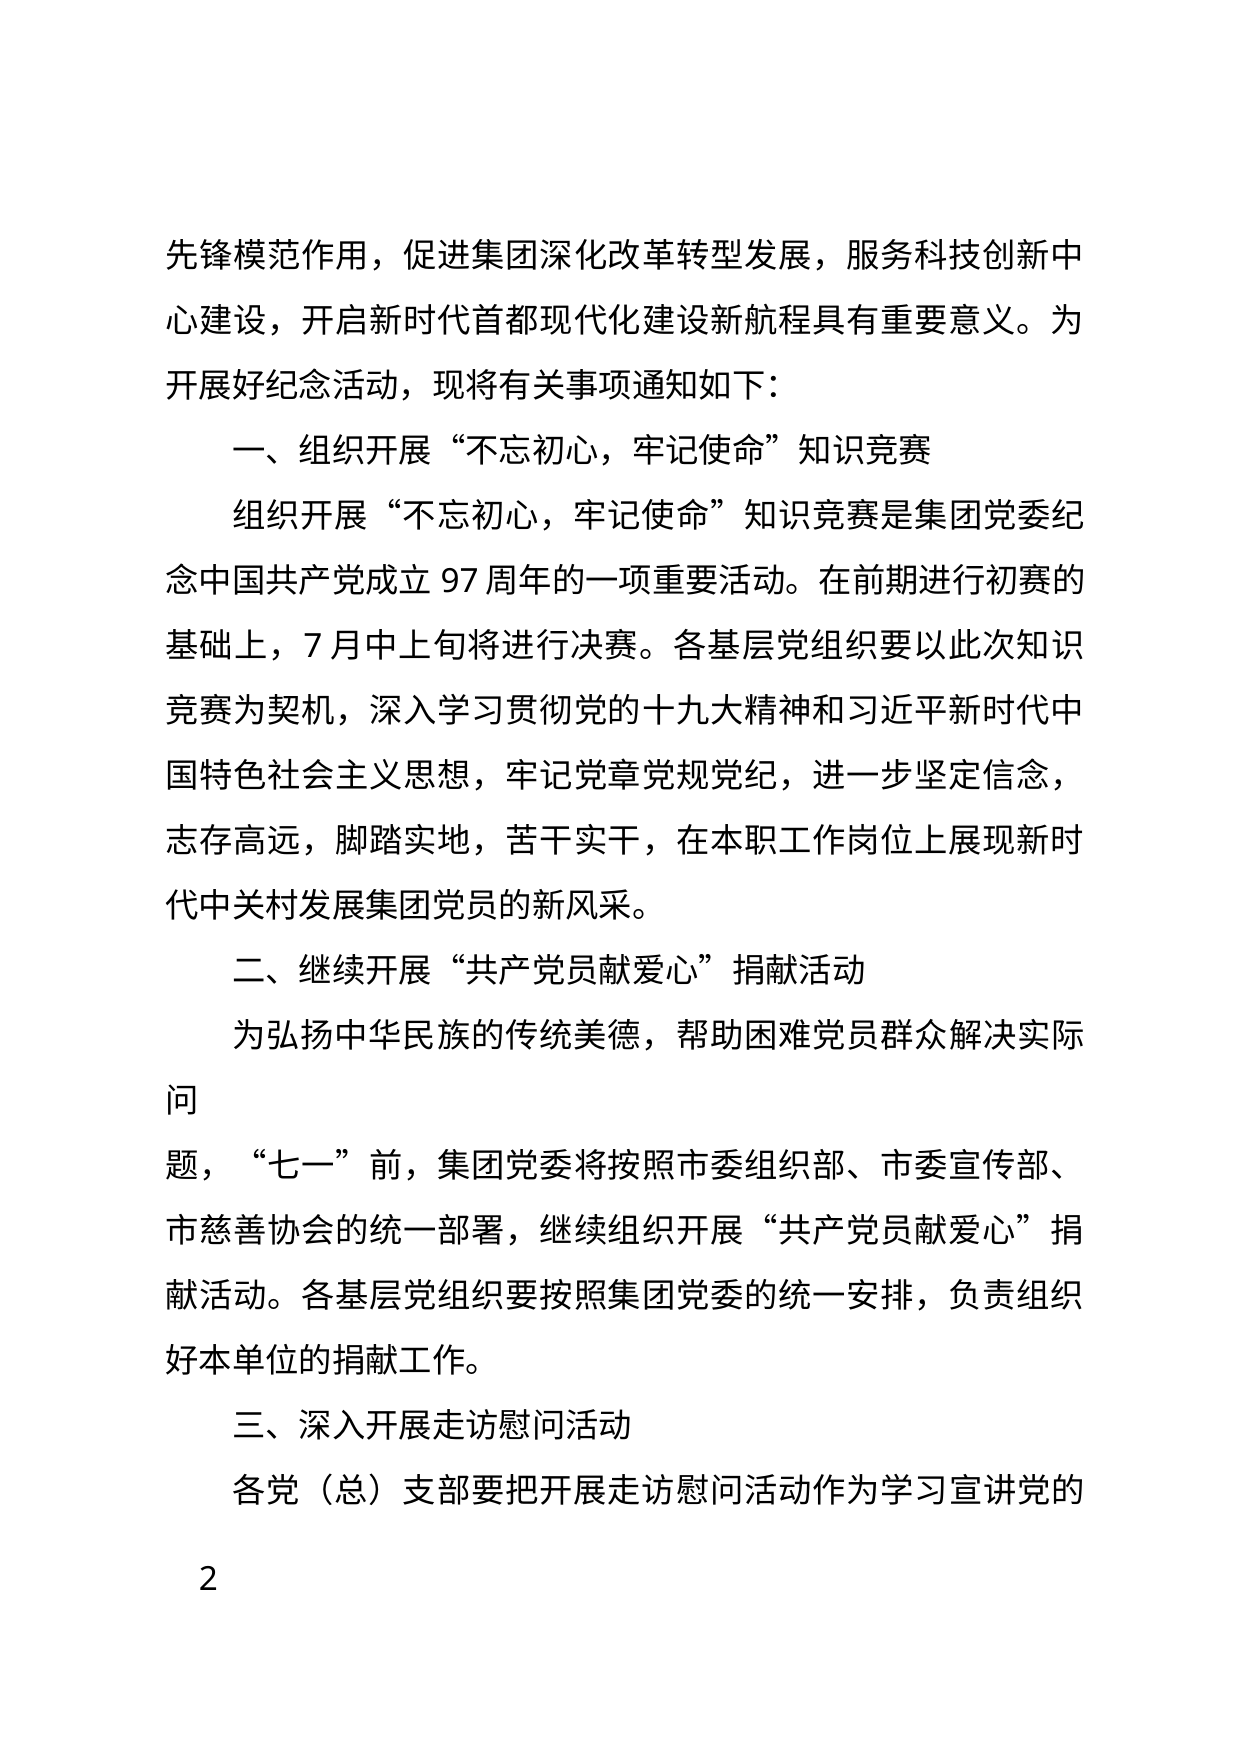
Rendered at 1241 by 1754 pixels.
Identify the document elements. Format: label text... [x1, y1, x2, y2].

text 题，“七一”前，集团党委将按照市委组织部、市委宣传部、市慈善协会的统一部署，继续组织开展“共产党员献爱心”捐献活动。各基层党组织要按照集团党委的统一安排，负责组织好本单位的捐献工作。 [165, 1131, 1087, 1391]
text 三、深入开展走访慰问活动 [165, 1391, 1087, 1456]
text 为弘扬中华民族的传统美德，帮助困难党员群众解决实际问 [165, 1001, 1087, 1131]
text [165, 1456, 1087, 1521]
text 一、组织开展“不忘初心，牢记使命”知识竞赛 [165, 416, 1087, 481]
text 组织开展“不忘初心，牢记使命”知识竞赛是集团党委纪念中国共产党成立 97周年的一项重要活动。在前期进行初赛的基础上，7月中上旬将进行决赛。各基层党组织要以此次知识竞赛为契机，深入学习贯彻党的十九大精神和习近平新时代中国特色社会主义思想，牢记党章党规党纪，进一步坚定信念，志存高远，脚踏实地，苦干实干，在本职工作岗位上展现新时代中关村发展集团党员的新风采。 [165, 481, 1087, 936]
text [165, 221, 1087, 416]
text 二、继续开展“共产党员献爱心”捐献活动 [165, 936, 1087, 1001]
